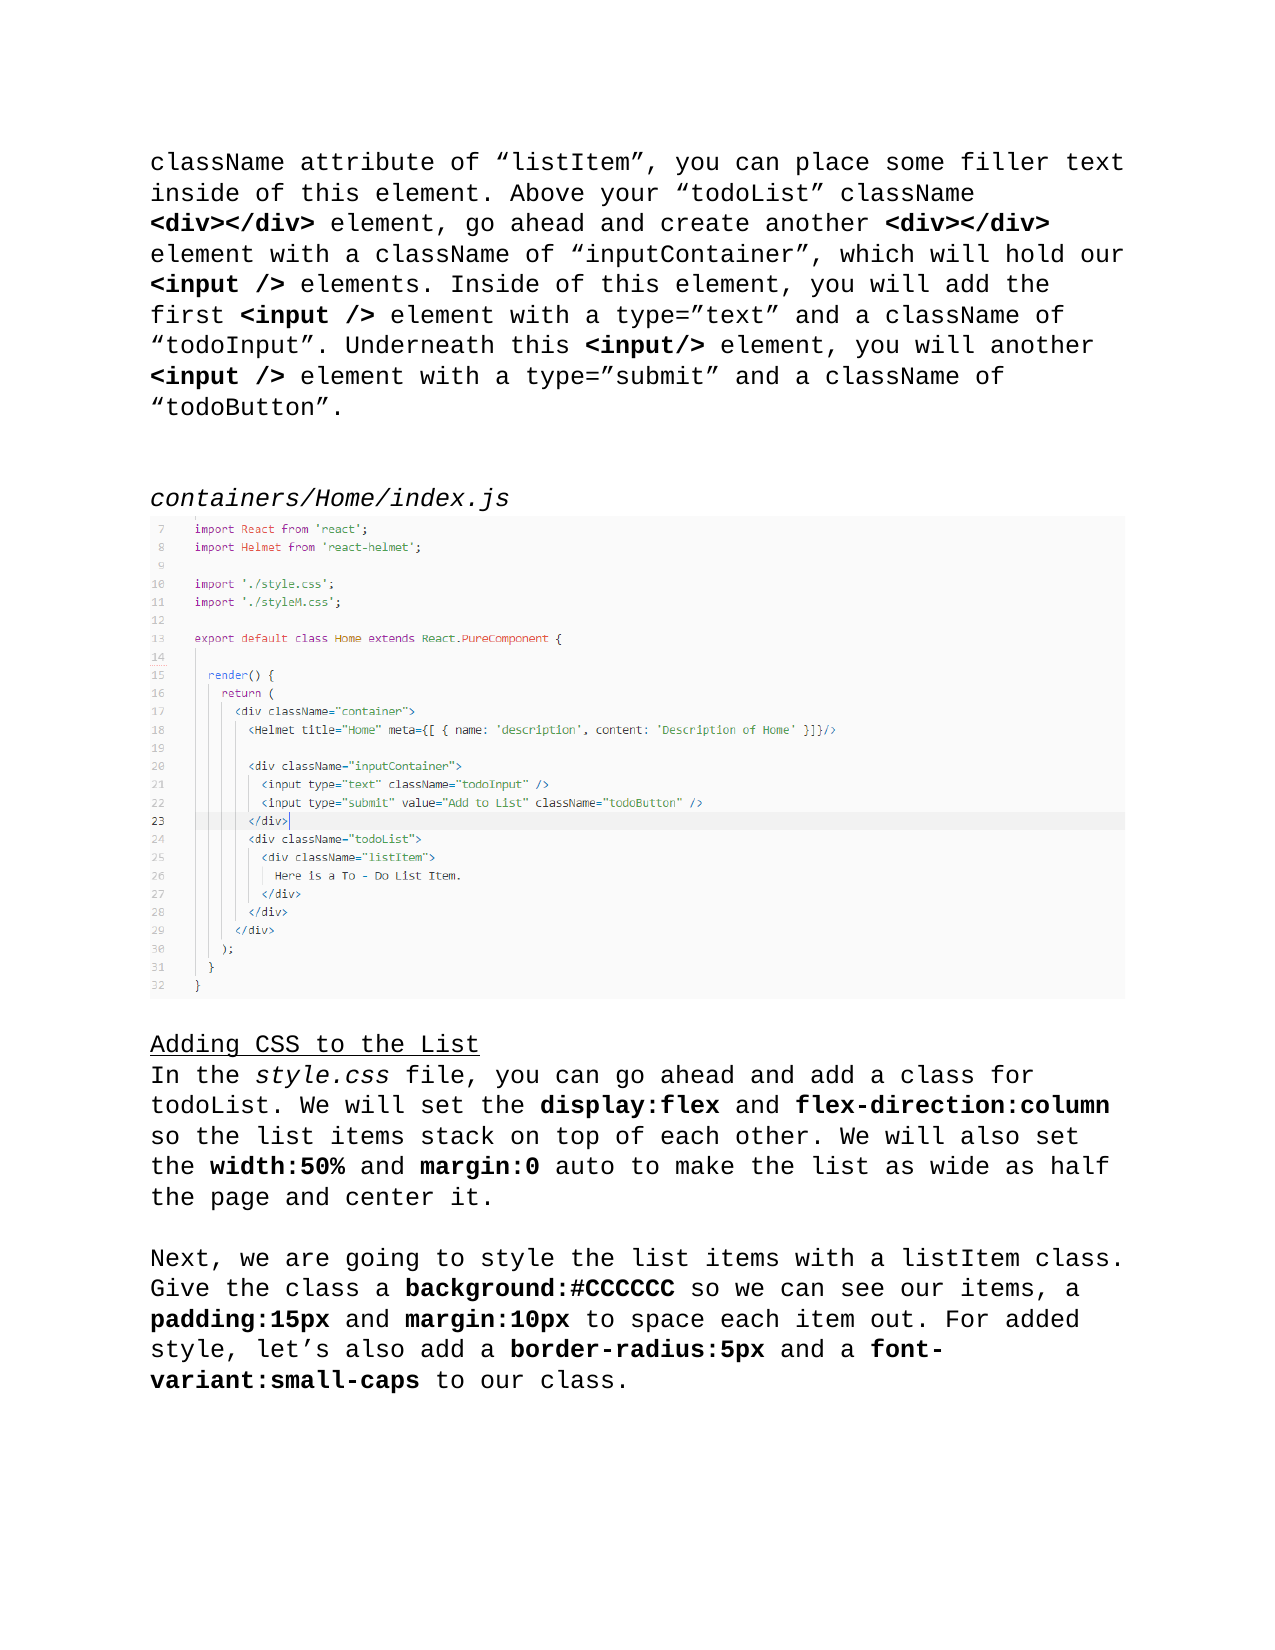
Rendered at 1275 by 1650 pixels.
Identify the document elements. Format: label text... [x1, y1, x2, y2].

text In the style.css file, you can go ahead and add a class for todoList. We will set the display:flex and flex-direction:column so the list items stack on top of each other. We will also set the width:50% and margin:0 auto to make the list as wide as half the page and center it. [150, 1062, 1125, 1213]
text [150, 150, 1125, 422]
picture [150, 516, 1125, 999]
text containers/Home/index.js [150, 486, 1125, 514]
text Adding CSS to the List [150, 1032, 1125, 1060]
text Next, we are going to style the list items with a listItem class. Give the class a background:#CCCCCC so we can see our items, a padding:15px and margin:10px to space each item out. For added style, let’s also add a border-radius:5px and a font-variant:small-caps to our class. [150, 1245, 1125, 1396]
